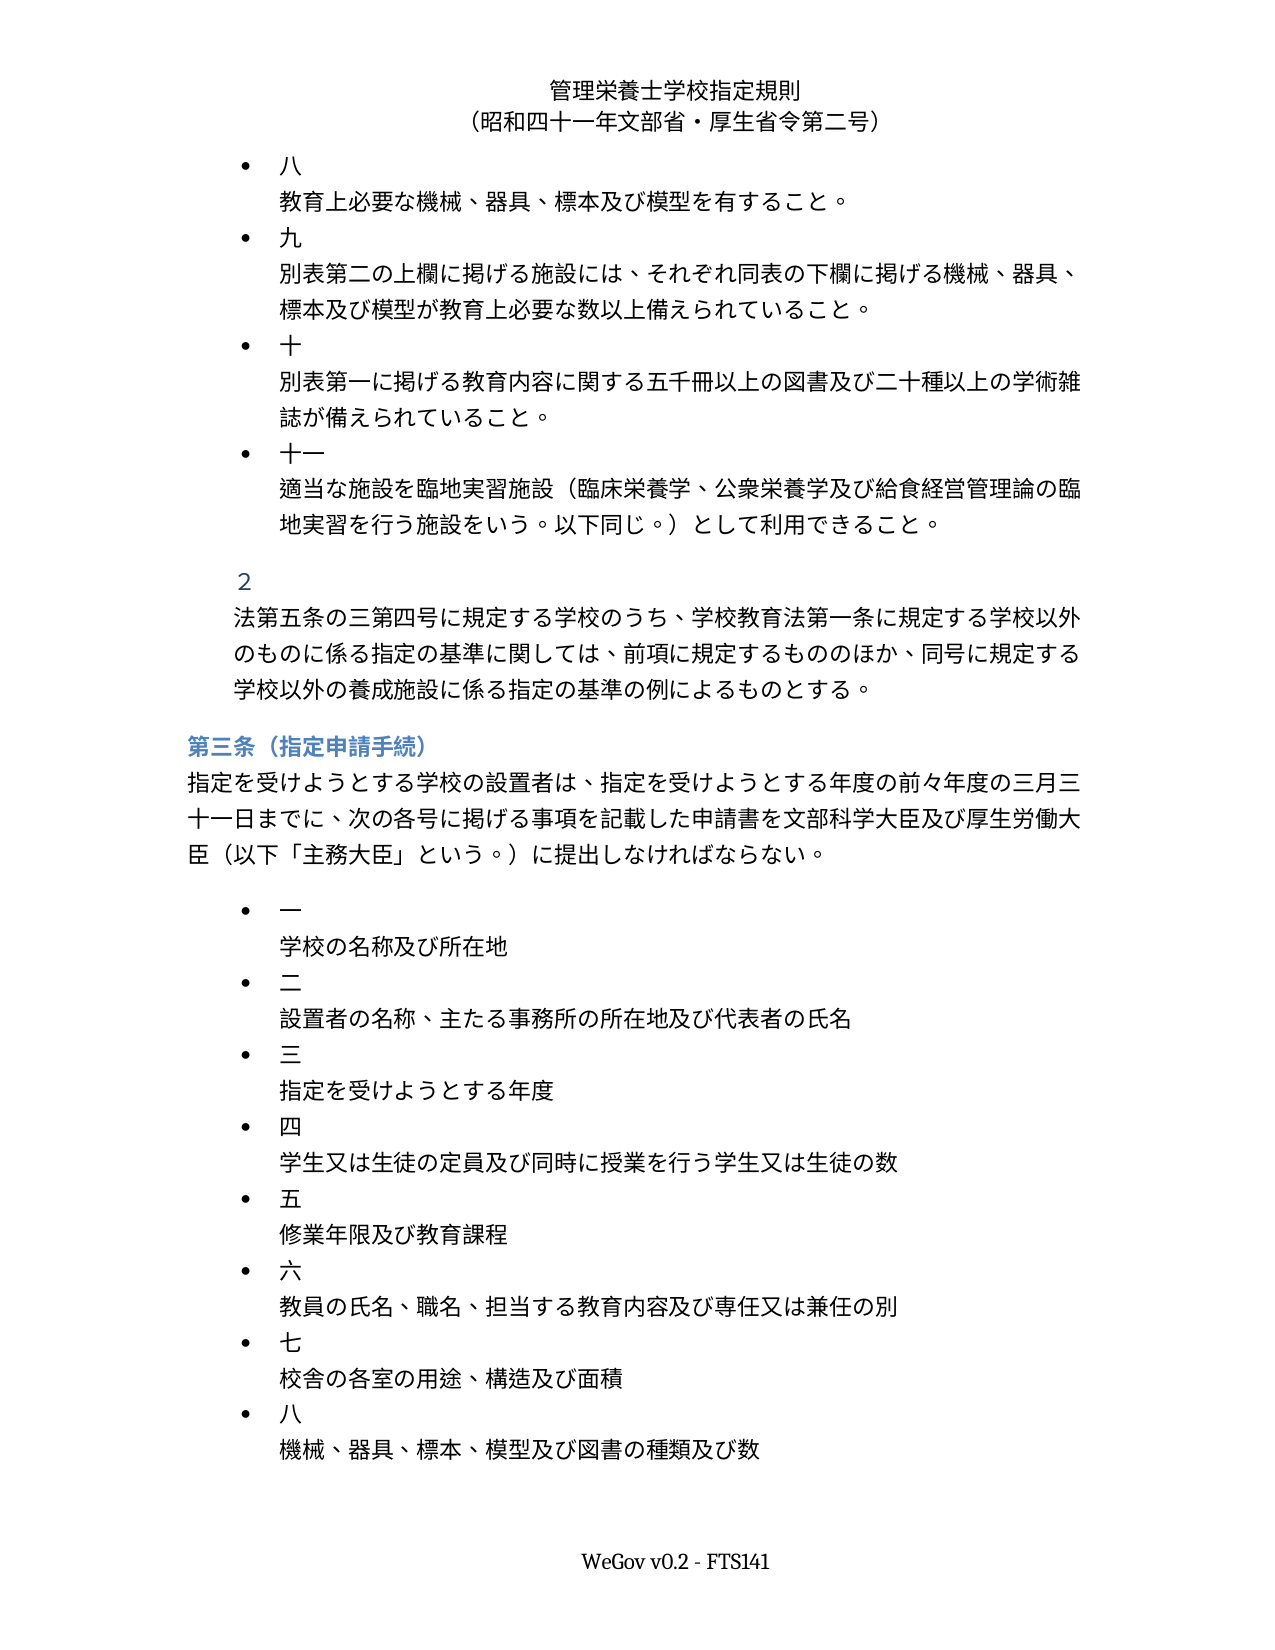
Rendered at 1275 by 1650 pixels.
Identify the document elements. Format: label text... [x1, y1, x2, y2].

list 一 学校の名称及び所在地 [242, 895, 1087, 962]
list 十一 適当な施設を臨地実習施設（臨床栄養学、公衆栄養学及び給食経営管理論の臨地実習を行う施設をいう。以下同じ。）として利用できること。 [242, 437, 1087, 541]
subtitle ２ [233, 566, 1087, 597]
list 五 修業年限及び教育課程 [242, 1183, 1087, 1250]
list 七 校舎の各室の用途、構造及び面積 [242, 1327, 1087, 1394]
list 六 教員の氏名、職名、担当する教育内容及び専任又は兼任の別 [242, 1255, 1087, 1322]
text 法第五条の三第四号に規定する学校のうち、学校教育法第一条に規定する学校以外のものに係る指定の基準に関しては、前項に規定するもののほか、同号に規定する学校以外の養成施設に係る指定の基準の例によるものとする。 [233, 602, 1087, 705]
subtitle 第三条（指定申請手続） [187, 731, 1087, 762]
list 三 指定を受けようとする年度 [242, 1039, 1087, 1106]
list 八 教育上必要な機械、器具、標本及び模型を有すること。 [242, 150, 1087, 217]
list 九 別表第二の上欄に掲げる施設には、それぞれ同表の下欄に掲げる機械、器具、標本及び模型が教育上必要な数以上備えられていること。 [242, 222, 1087, 325]
list 八 機械、器具、標本、模型及び図書の種類及び数 [242, 1398, 1087, 1466]
text 指定を受けようとする学校の設置者は、指定を受けようとする年度の前々年度の三月三十一日までに、次の各号に掲げる事項を記載した申請書を文部科学大臣及び厚生労働大臣（以下「主務大臣」という。）に提出しなければならない。 [187, 767, 1087, 870]
list 四 学生又は生徒の定員及び同時に授業を行う学生又は生徒の数 [242, 1111, 1087, 1178]
list 二 設置者の名称、主たる事務所の所在地及び代表者の氏名 [242, 967, 1087, 1034]
list 十 別表第一に掲げる教育内容に関する五千冊以上の図書及び二十種以上の学術雑誌が備えられていること。 [242, 330, 1087, 433]
